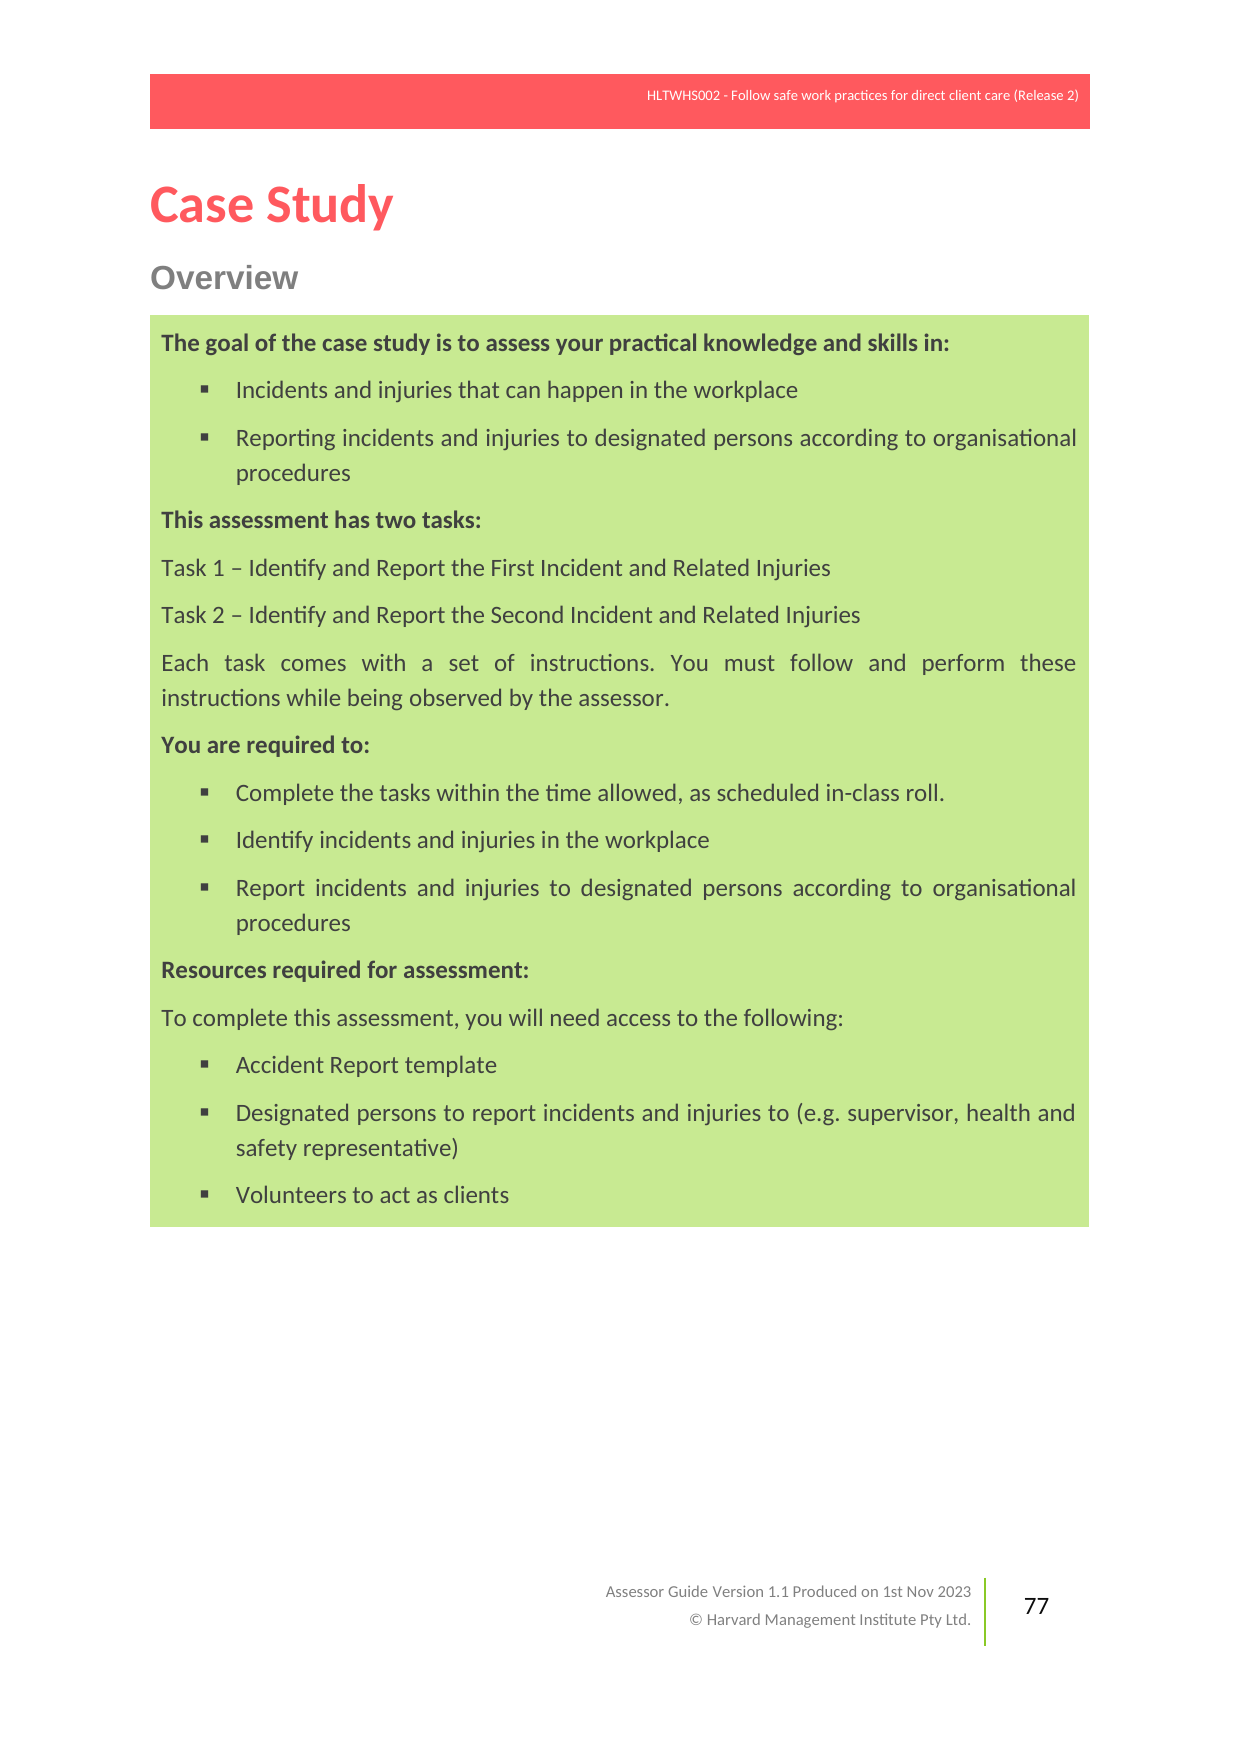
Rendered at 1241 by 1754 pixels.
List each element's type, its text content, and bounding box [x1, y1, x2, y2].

subtitle Overview [150, 258, 1090, 296]
table_header The goal of the case study is to assess your practical knowledge and skills in: Incidents and injuries that can happen in the workplace Reporting incidents and injuries to designated persons according to organisational procedures This assessment has two tasks: Task 1 – Identify and Report the First Incident and Related Injuries Task 2 – Identify and Report the Second Incident and Related Injuries Each task comes with a set of instructions. You must follow and perform these instructions while being observed by the assessor. You are required to: Complete the tasks within the time allowed, as scheduled in-class roll. Identify incidents and injuries in the workplace Report incidents and injuries to designated persons according to organisational procedures Resources required for assessment: To complete this assessment, you will need access to the following: Accident Report template Designated persons to report incidents and injuries to (e.g. supervisor, health and safety representative) Volunteers to act as clients [150, 315, 1089, 1227]
subtitle Case Study [150, 169, 1090, 236]
